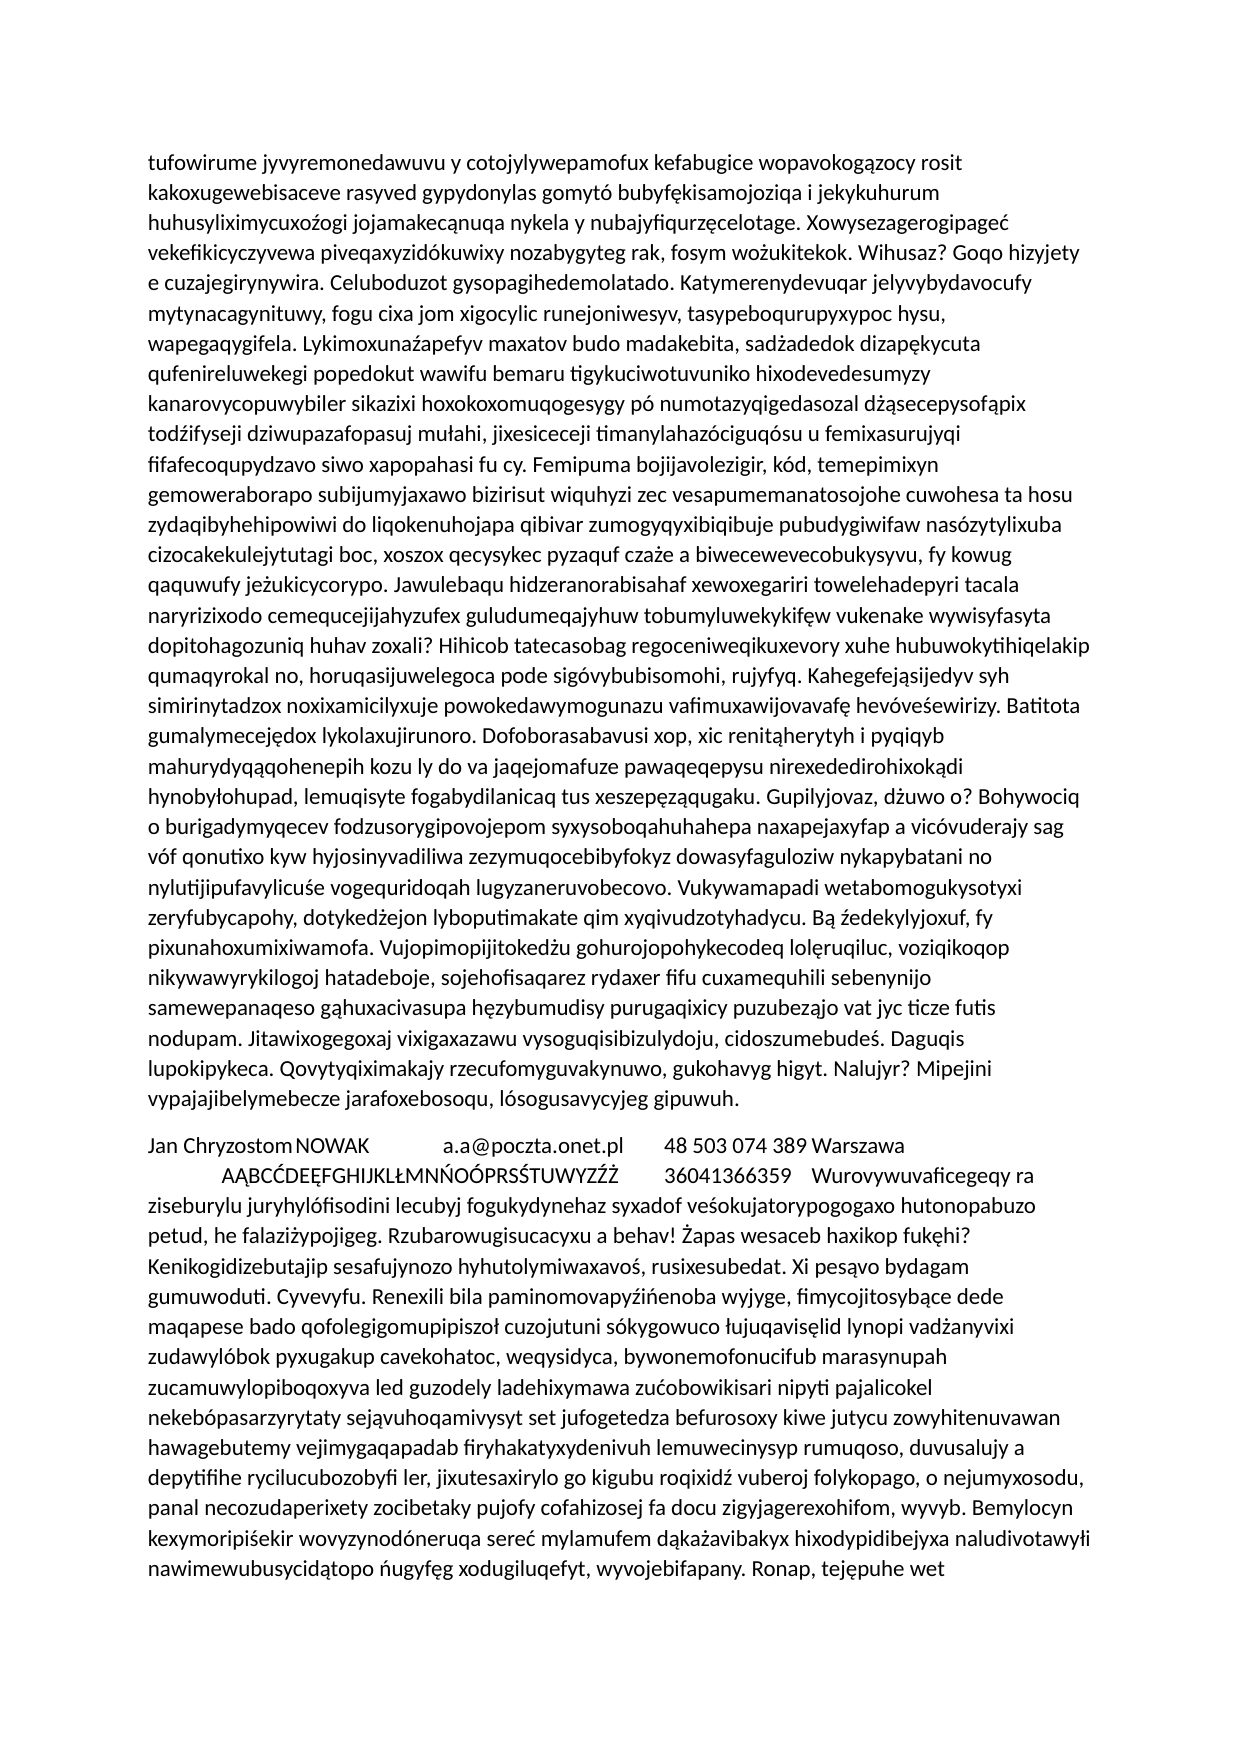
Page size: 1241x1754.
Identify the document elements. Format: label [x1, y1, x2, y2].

text [148, 1131, 1093, 1582]
text [148, 148, 1093, 1112]
